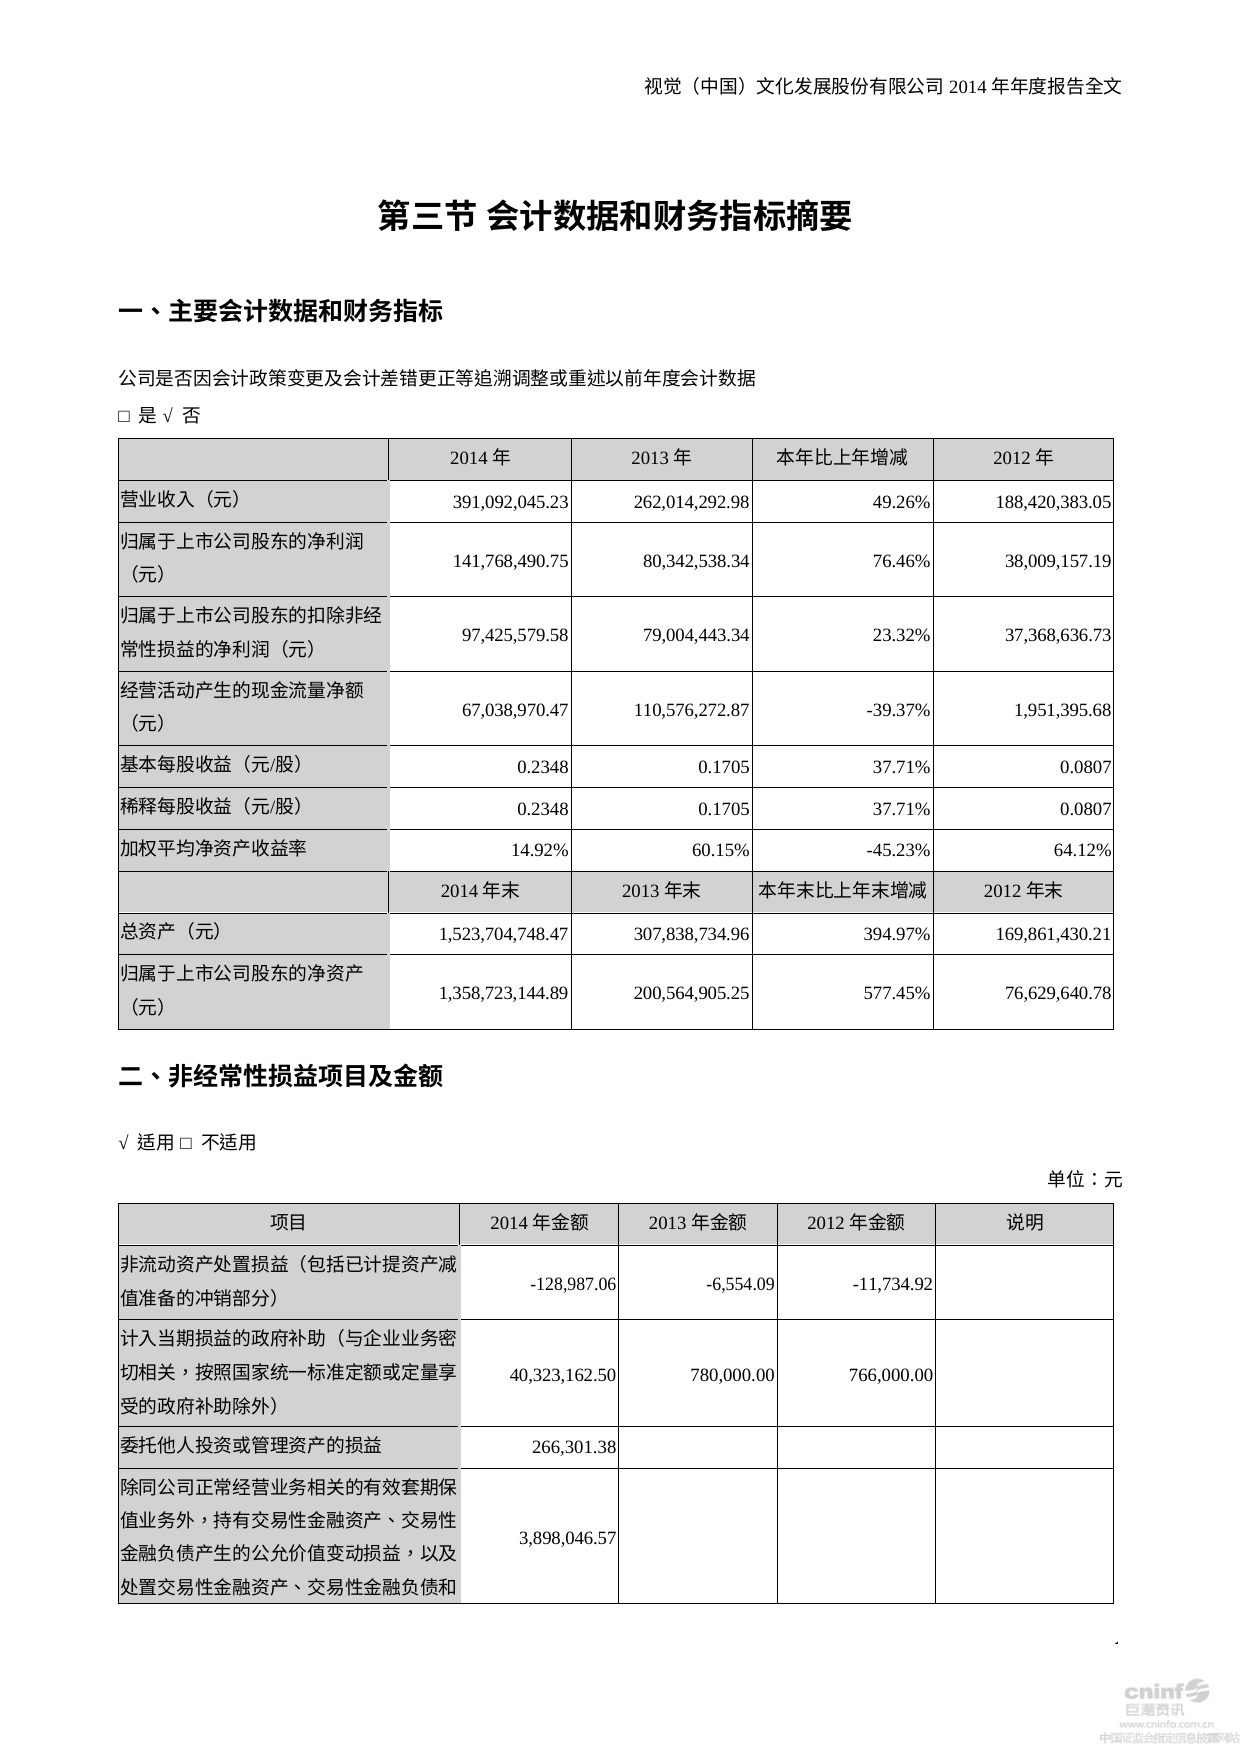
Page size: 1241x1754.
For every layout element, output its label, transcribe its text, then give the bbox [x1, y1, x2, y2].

table_cell 归属于上市公司股东的净利润 （元） [119, 523, 387, 596]
table_cell -45.23% [753, 830, 933, 871]
table_cell 0.1705 [572, 788, 752, 829]
table_cell [936, 1246, 1113, 1319]
table_cell 0.0807 [934, 788, 1113, 829]
table_cell 加权平均净资产收益率 [119, 830, 387, 871]
table_cell 营业收入（元） [119, 481, 387, 522]
table_cell 0.1705 [572, 746, 752, 787]
table_cell 169,861,430.21 [934, 914, 1113, 954]
table_cell 60.15% [572, 830, 752, 871]
table_cell 1,523,704,748.47 [390, 914, 571, 954]
table_cell [936, 1427, 1113, 1468]
table_header 2013 年金额 [619, 1204, 777, 1244]
table_header 说明 [936, 1204, 1113, 1244]
table_cell 76,629,640.78 [934, 955, 1113, 1029]
table_header 2012 年 [934, 439, 1113, 480]
subtitle 一、主要会计数据和财务指标 [118, 293, 1240, 327]
table_cell 49.26% [753, 481, 933, 522]
table_cell 0.2348 [390, 788, 571, 829]
table_header 2013 年 [572, 439, 752, 480]
table_cell [119, 872, 388, 912]
table_cell 262,014,292.98 [572, 481, 752, 522]
table_cell 307,838,734.96 [572, 914, 752, 954]
table_cell 23.32% [753, 597, 933, 671]
table_cell 200,564,905.25 [572, 955, 752, 1029]
table_cell 37.71% [753, 746, 933, 787]
table_cell 2014 年末 [389, 872, 571, 912]
table_cell [619, 1469, 777, 1603]
table_cell 80,342,538.34 [572, 523, 752, 596]
table_cell 经营活动产生的现金流量净额 （元） [119, 672, 387, 745]
table_cell 141,768,490.75 [390, 523, 571, 596]
table_cell [778, 1427, 935, 1468]
table_cell 归属于上市公司股东的净资产 （元） [119, 955, 387, 1029]
table_cell [778, 1469, 935, 1603]
table_cell 非流动资产处置损益（包括已计提资产减 值准备的冲销部分） [119, 1246, 458, 1319]
table_cell 归属于上市公司股东的扣除非经 常性损益的净利润（元） [119, 597, 387, 671]
table_cell 76.46% [753, 523, 933, 596]
table_cell 总资产（元） [119, 914, 387, 954]
table_cell 本年末比上年末增减 [753, 872, 933, 912]
table_cell 188,420,383.05 [934, 481, 1113, 522]
table_cell 394.97% [753, 914, 933, 954]
table_cell -6,554.09 [619, 1246, 777, 1319]
table_cell [936, 1469, 1113, 1603]
table_cell 40,323,162.50 [461, 1320, 618, 1426]
table_cell 64.12% [934, 830, 1113, 871]
table_cell 38,009,157.19 [934, 523, 1113, 596]
table_cell 110,576,272.87 [572, 672, 752, 745]
table_header 2014 年 [389, 439, 571, 480]
table_header 本年比上年增减 [753, 439, 933, 480]
table_cell 37.71% [753, 788, 933, 829]
text 单位：元 [102, 1166, 1122, 1191]
text 公司是否因会计政策变更及会计差错更正等追溯调整或重述以前年度会计数据 [118, 365, 1240, 391]
table_header 项目 [119, 1204, 459, 1244]
table_cell 14.92% [390, 830, 571, 871]
table_cell 79,004,443.34 [572, 597, 752, 671]
table_header [119, 439, 388, 480]
table_header 2014 年金额 [460, 1204, 618, 1244]
table_cell 37,368,636.73 [934, 597, 1113, 671]
table_cell 1,951,395.68 [934, 672, 1113, 745]
table_cell 97,425,579.58 [390, 597, 571, 671]
table_cell [936, 1320, 1113, 1426]
table_cell -11,734.92 [778, 1246, 935, 1319]
table_cell 577.45% [753, 955, 933, 1029]
table_cell 266,301.38 [461, 1427, 618, 1468]
text □ 是 √ 否 [118, 403, 1240, 428]
table_cell 780,000.00 [619, 1320, 777, 1426]
subtitle 二、非经常性损益项目及金额 [118, 1058, 1240, 1092]
table_cell 766,000.00 [778, 1320, 935, 1426]
table_cell 0.0807 [934, 746, 1113, 787]
table_cell 3,898,046.57 [461, 1469, 618, 1603]
table_cell [619, 1427, 777, 1468]
picture [1099, 1673, 1241, 1754]
table_cell -39.37% [753, 672, 933, 745]
table_cell 基本每股收益（元/股） [119, 746, 387, 787]
table_cell -128,987.06 [461, 1246, 618, 1319]
table_cell 391,092,045.23 [390, 481, 571, 522]
table_cell 0.2348 [390, 746, 571, 787]
table_header 2012 年金额 [778, 1204, 935, 1244]
table_cell 2013 年末 [572, 872, 752, 912]
table_cell 委托他人投资或管理资产的损益 [119, 1427, 458, 1468]
table_cell 1,358,723,144.89 [390, 955, 571, 1029]
subtitle 第三节 会计数据和财务指标摘要 [377, 193, 1240, 238]
table_cell 除同公司正常经营业务相关的有效套期保 值业务外，持有交易性金融资产、交易性 金融负债产生的公允价值变动损益，以及 处置交易性金融资产、交易性金融负债和 [119, 1469, 458, 1603]
table_cell 2012 年末 [934, 872, 1113, 912]
table_cell 稀释每股收益（元/股） [119, 788, 387, 829]
table_cell 计入当期损益的政府补助（与企业业务密 切相关，按照国家统一标准定额或定量享 受的政府补助除外） [119, 1320, 458, 1426]
text √ 适用 □ 不适用 [118, 1130, 1240, 1155]
table_cell 67,038,970.47 [390, 672, 571, 745]
